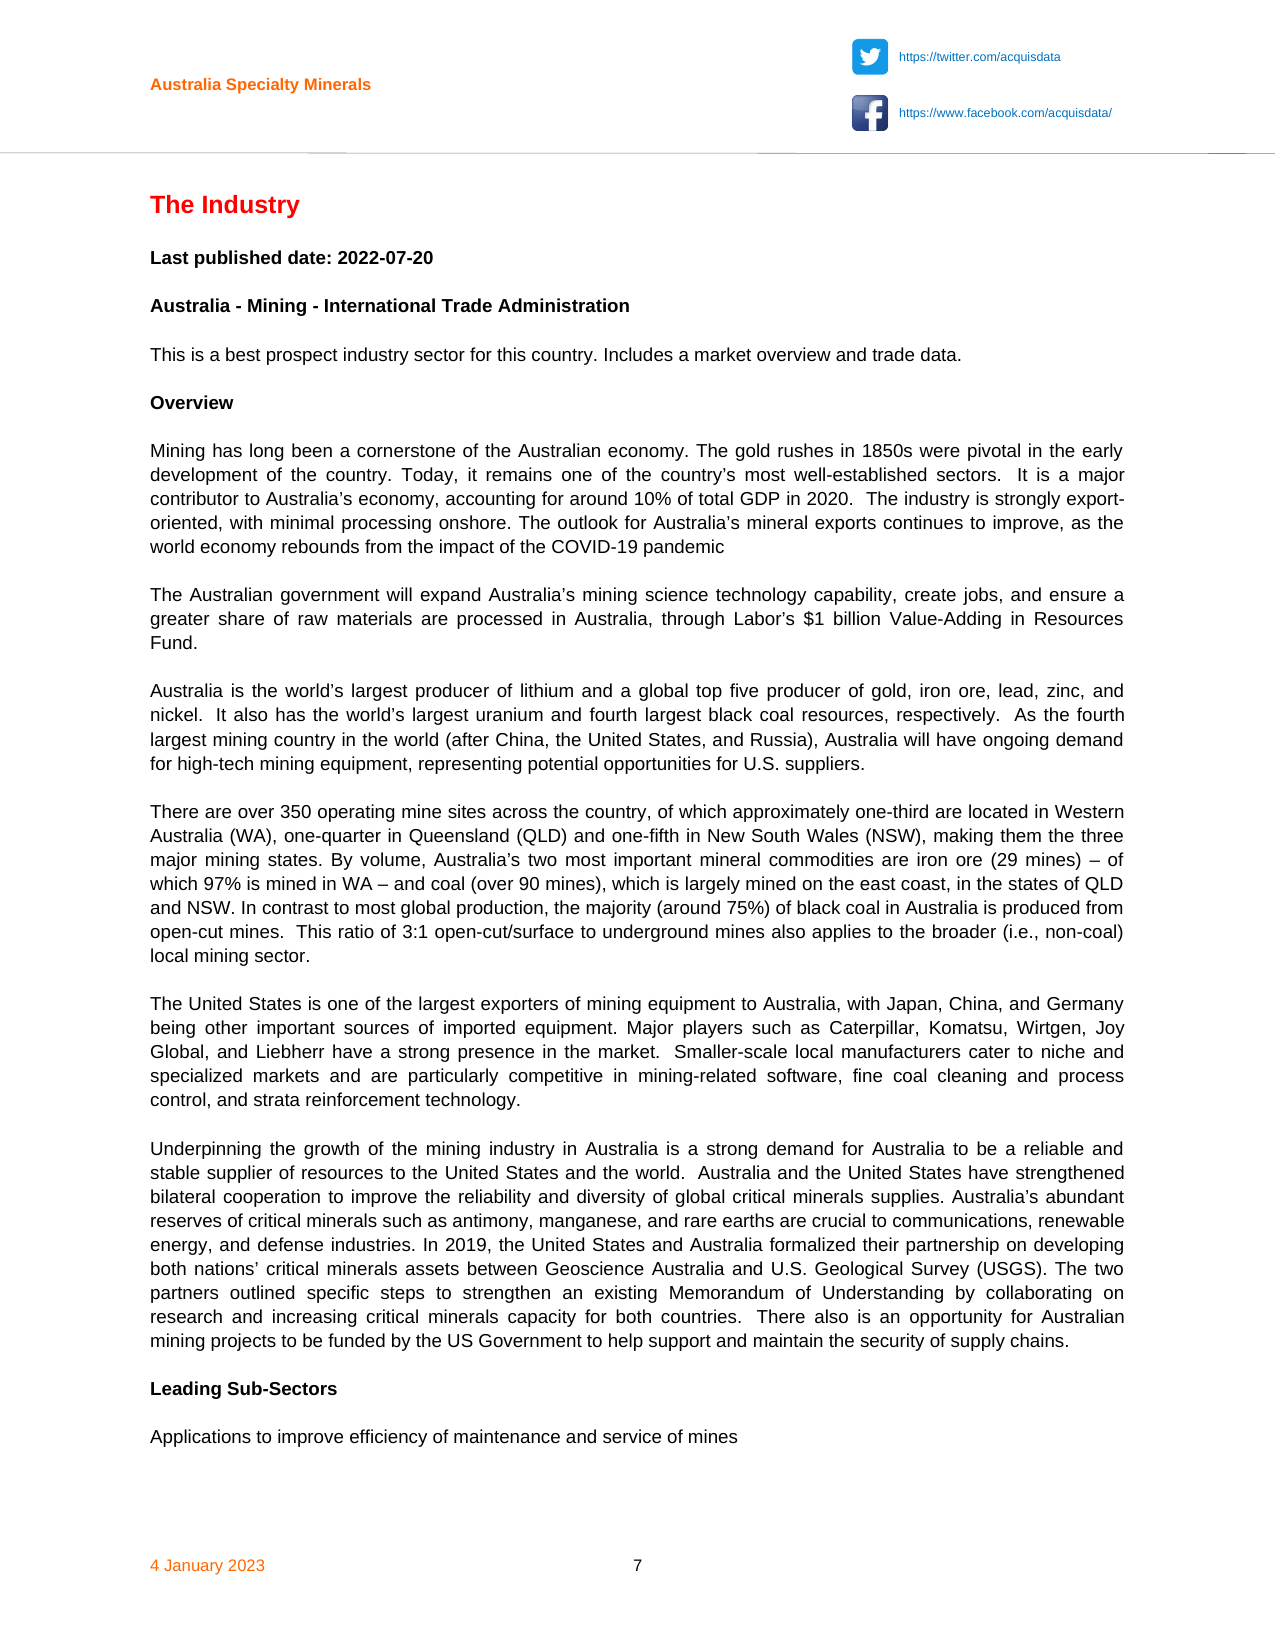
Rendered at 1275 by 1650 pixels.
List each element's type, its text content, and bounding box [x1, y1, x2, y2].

picture [851, 38, 889, 76]
text The Australian government will expand Australia’s mining science technology capability, create jobs, and ensure a greater share of raw materials are processed in Australia, through Labor’s $1 billion Value-Adding in Resources Fund. [150, 584, 1125, 654]
text Australia - Mining - International Trade Administration [150, 295, 1125, 317]
text Overview [150, 391, 1125, 413]
text Leading Sub-Sectors [150, 1378, 1125, 1399]
text There are over 350 operating mine sites across the country, of which approximately one-third are located in Western Australia (WA), one-quarter in Queensland (QLD) and one-fifth in New South Wales (NSW), making them the three major mining states. By volume, Australia’s two most important mineral commodities are iron ore (29 mines) – of which 97% is mined in WA – and coal (over 90 mines), which is largely mined on the east coast, in the states of QLD and NSW. In contrast to most global production, the majority (around 75%) of black coal in Australia is produced from open-cut mines. This ratio of 3:1 open-cut/surface to underground mines also applies to the broader (i.e., non-coal) local mining sector. [150, 801, 1125, 966]
text This is a best prospect industry sector for this country. Includes a market overview and trade data. [150, 343, 1125, 365]
picture [851, 94, 889, 132]
text Mining has long been a cornerstone of the Australian economy. The gold rushes in 1850s were pivotal in the early development of the country. Today, it remains one of the country’s most well-established sectors. It is a major contributor to Australia’s economy, accounting for around 10% of total GDP in 2020. The industry is strongly export-oriented, with minimal processing onshore. The outlook for Australia’s mineral exports continues to improve, as the world economy rebounds from the impact of the COVID-19 pandemic [150, 439, 1125, 557]
text The United States is one of the largest exporters of mining equipment to Australia, with Japan, China, and Germany being other important sources of imported equipment. Major players such as Caterpillar, Komatsu, Wirtgen, Joy Global, and Liebherr have a strong presence in the market. Smaller-scale local manufacturers cater to niche and specialized markets and are particularly competitive in mining-related software, fine coal cleaning and process control, and strata reinforcement technology. [150, 993, 1125, 1111]
text Underpinning the growth of the mining industry in Australia is a strong demand for Australia to be a reliable and stable supplier of resources to the United States and the world. Australia and the United States have strengthened bilateral cooperation to improve the reliability and diversity of global critical minerals supplies. Australia’s abundant reserves of critical minerals such as antimony, manganese, and rare earths are crucial to communications, renewable energy, and defense industries. In 2019, the United States and Australia formalized their partnership on developing both nations’ critical minerals assets between Geoscience Australia and U.S. Geological Survey (USGS). The two partners outlined specific steps to strengthen an existing Memorandum of Understanding by collaborating on research and increasing critical minerals capacity for both countries. There also is an opportunity for Australian mining projects to be funded by the US Government to help support and maintain the security of supply chains. [150, 1137, 1125, 1351]
text Last published date: 2022-07-20 [150, 247, 1125, 269]
text Australia is the world’s largest producer of lithium and a global top five producer of gold, iron ore, lead, zinc, and nickel. It also has the world’s largest uranium and fourth largest black coal resources, respectively. As the fourth largest mining country in the world (after China, the United States, and Russia), Australia will have ongoing demand for high-tech mining equipment, representing potential opportunities for U.S. suppliers. [150, 680, 1125, 774]
text The Industry [150, 190, 1125, 219]
text Applications to improve efficiency of maintenance and service of mines [150, 1426, 1125, 1448]
